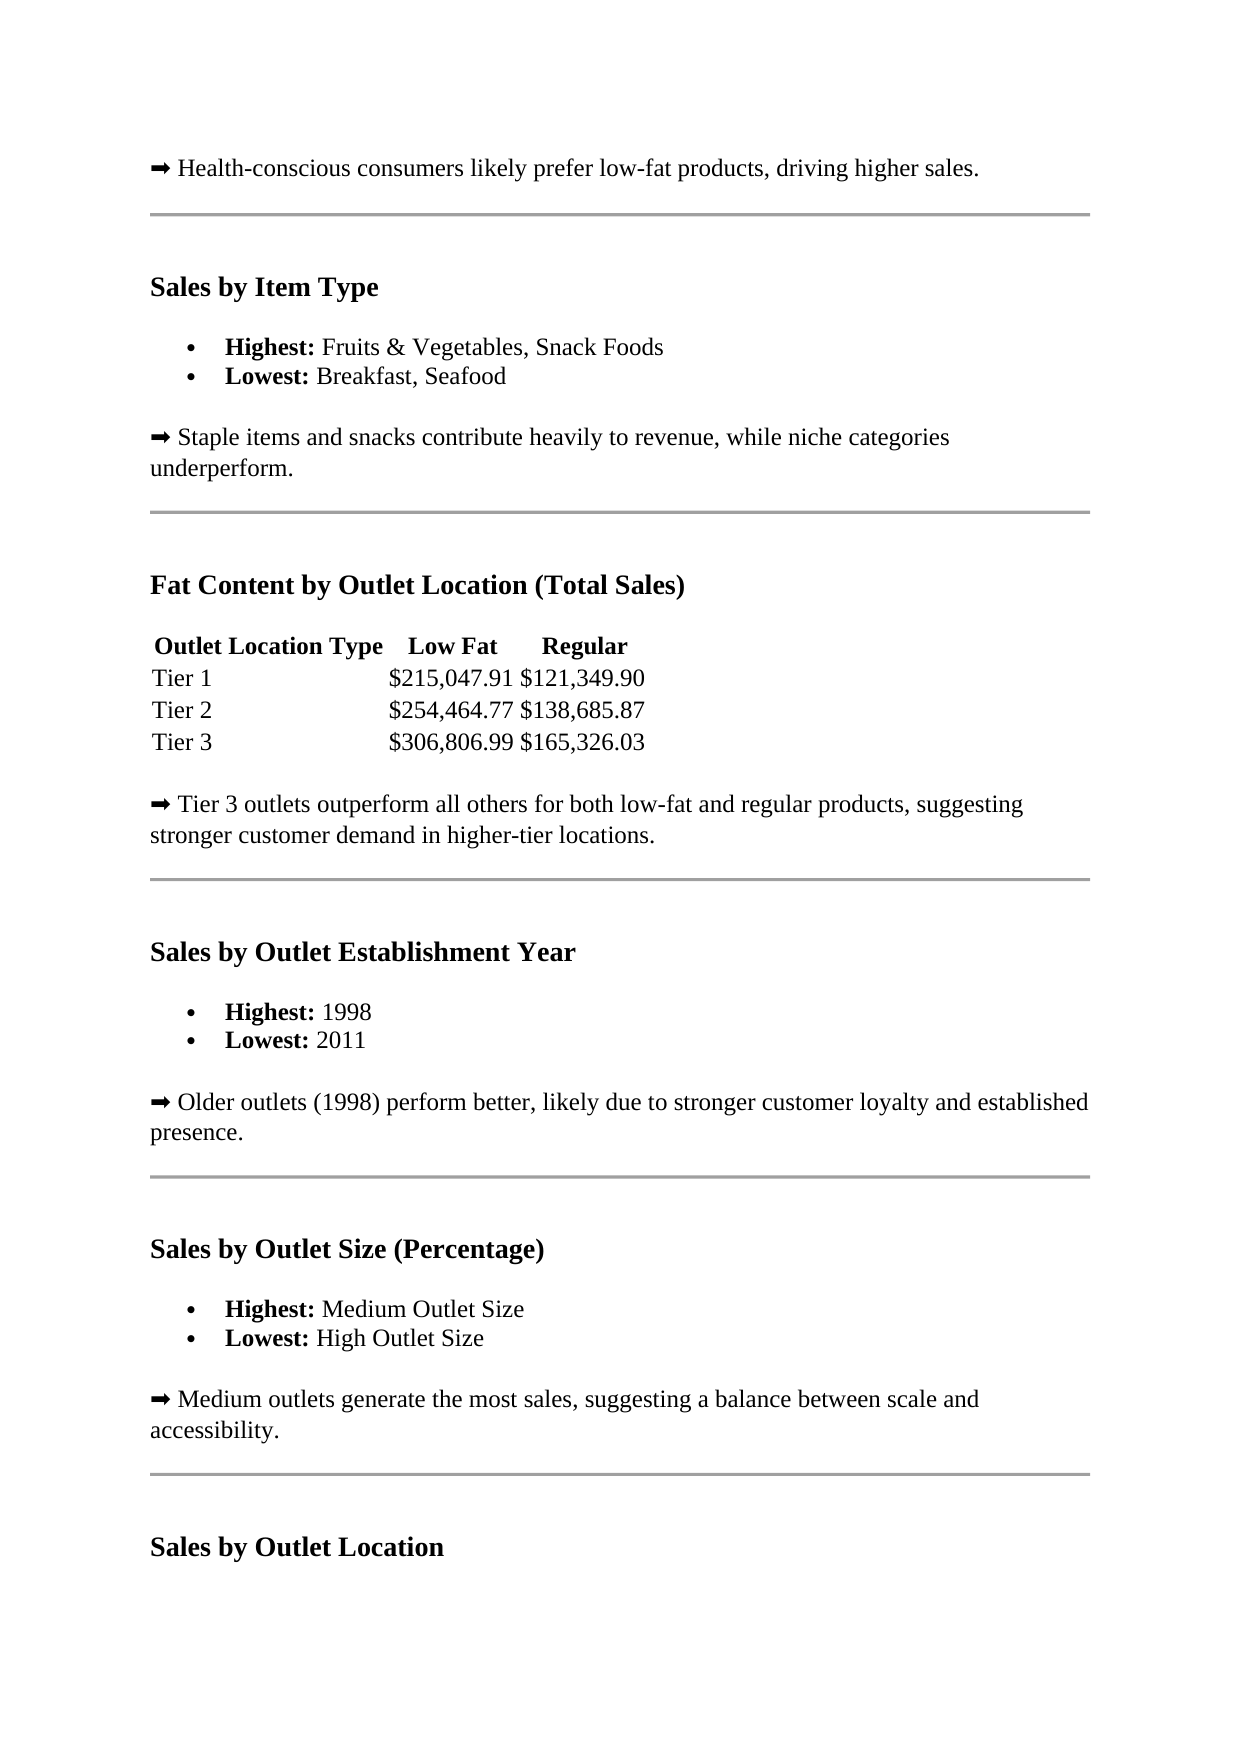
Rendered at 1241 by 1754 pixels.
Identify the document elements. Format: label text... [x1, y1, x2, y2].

table_cell $306,806.99 [387, 725, 518, 757]
table_cell Tier 1 [150, 661, 387, 693]
table_header Regular [518, 629, 651, 661]
list Lowest: 2011 [187, 1026, 1090, 1054]
text Sales by Outlet Size (Percentage) [150, 1233, 1090, 1265]
list Highest: Medium Outlet Size [187, 1294, 1090, 1323]
table_header Low Fat [387, 629, 518, 661]
list Lowest: High Outlet Size [187, 1323, 1090, 1352]
table_cell $165,326.03 [518, 725, 651, 757]
text ➡ Older outlets (1998) perform better, likely due to stronger customer loyalty and established presence. [150, 1083, 1090, 1146]
text ➡ Medium outlets generate the most sales, suggesting a balance between scale and accessibility. [150, 1381, 1090, 1444]
text ➡ Staple items and snacks contribute heavily to revenue, while niche categories underperform. [150, 419, 1090, 481]
table_cell Tier 3 [150, 725, 387, 757]
text ➡ Tier 3 outlets outperform all others for both low-fat and regular products, suggesting stronger customer demand in higher-tier locations. [150, 786, 1090, 849]
list Highest: 1998 [187, 997, 1090, 1026]
table_cell $254,464.77 [387, 693, 518, 725]
text Sales by Item Type [150, 270, 1090, 303]
list Lowest: Breakfast, Seafood [187, 361, 1090, 389]
text ➡ Health-conscious consumers likely prefer low-fat products, driving higher sales. [150, 150, 1090, 184]
table_cell $121,349.90 [518, 661, 651, 693]
table_cell Tier 2 [150, 693, 387, 725]
table_header Outlet Location Type [150, 629, 387, 661]
table_cell $215,047.91 [387, 661, 518, 693]
text Sales by Outlet Location [150, 1530, 1090, 1562]
text Sales by Outlet Establishment Year [150, 935, 1090, 968]
table_cell $138,685.87 [518, 693, 651, 725]
list Highest: Fruits & Vegetables, Snack Foods [187, 332, 1090, 361]
text Fat Content by Outlet Location (Total Sales) [150, 568, 1090, 600]
